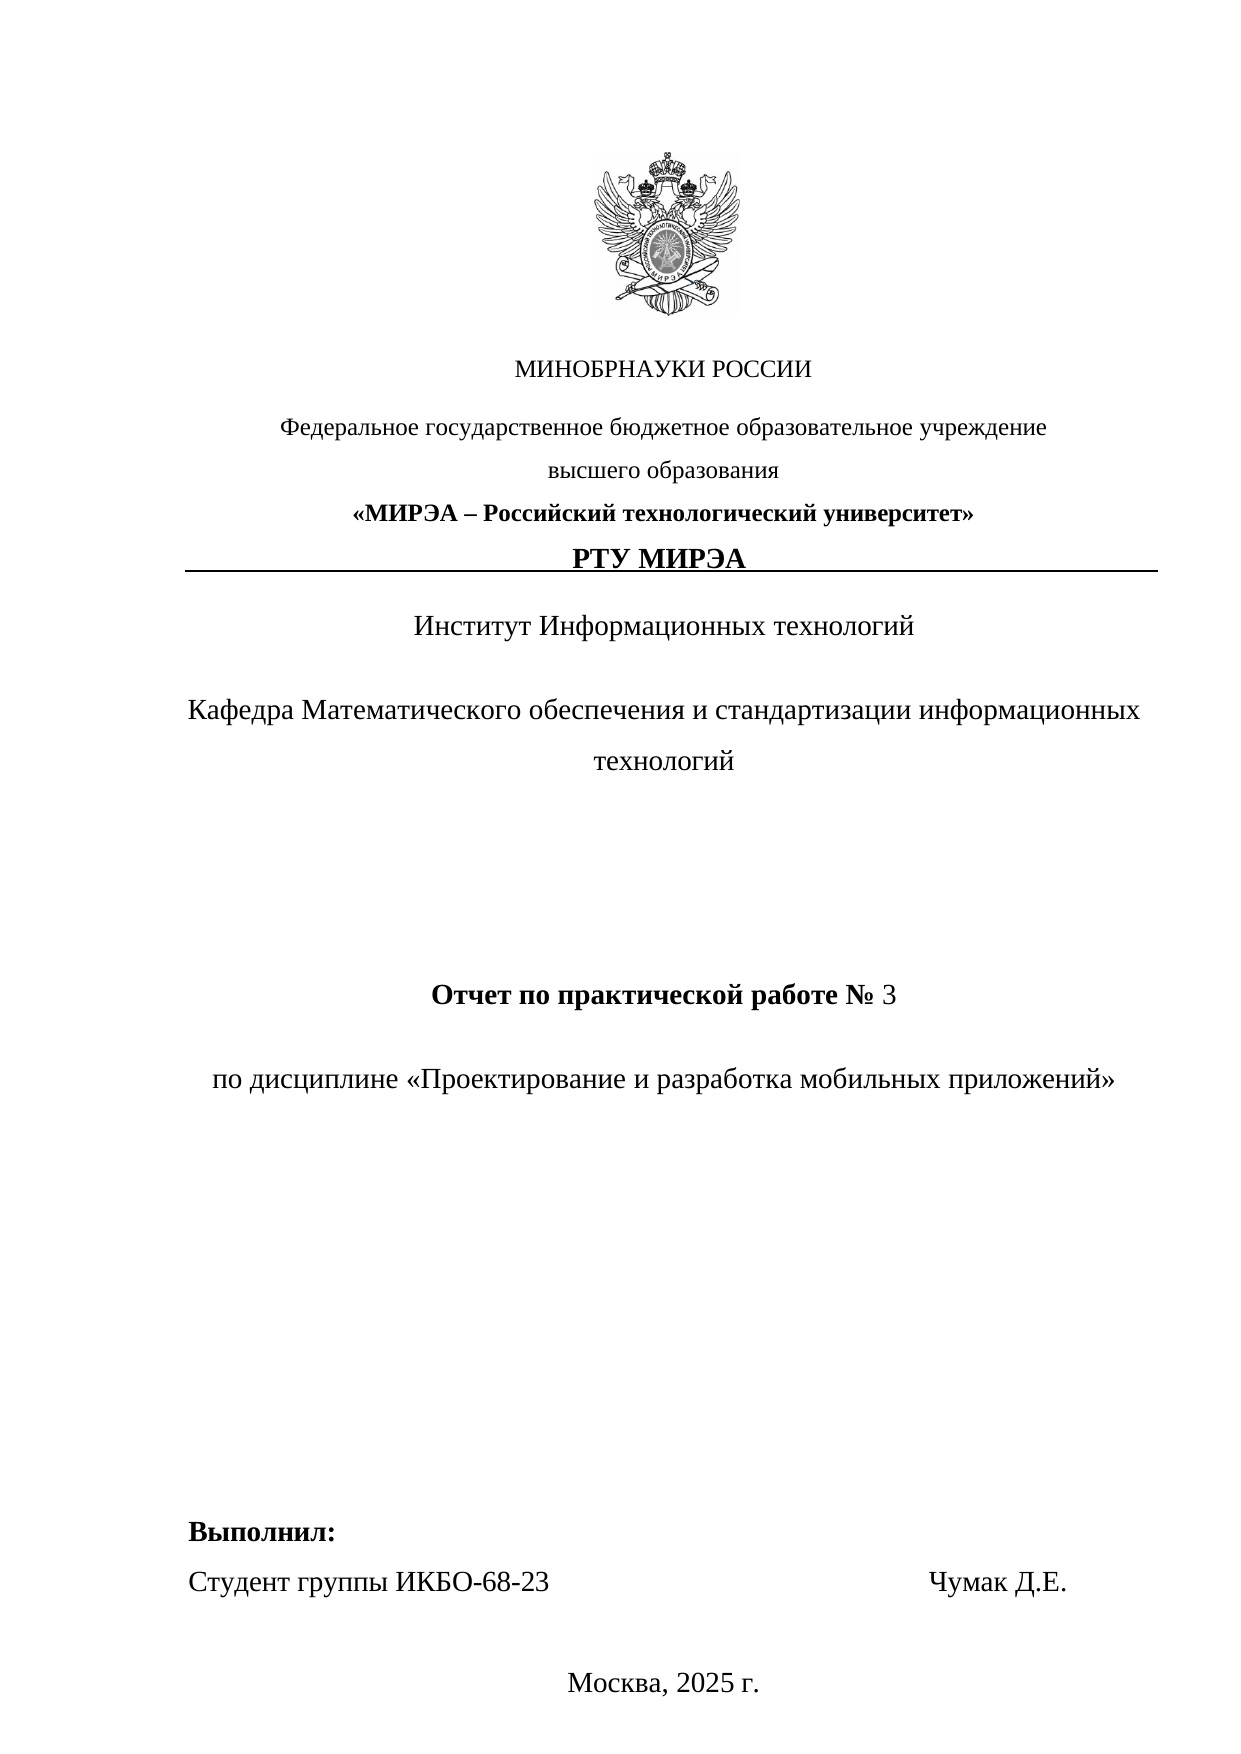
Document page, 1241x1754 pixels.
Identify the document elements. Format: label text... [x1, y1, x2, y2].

text по дисциплине «Проектирование и разработка мобильных приложений» [162, 1061, 1165, 1095]
picture [594, 152, 740, 316]
title Отчет по практической работе № 3 [240, 977, 1087, 1011]
text Институт Информационных технологий [240, 608, 1087, 642]
title РТУ МИРЭА [177, 541, 1166, 574]
text Студент группы ИКБО-68-23 Чумак Д.Е. [188, 1564, 1166, 1598]
text Москва, 2025 г. [240, 1665, 1087, 1699]
text Кафедра Математического обеспечения и стандартизации информационных технологий [162, 692, 1165, 776]
text МИНОБРНАУКИ РОССИИ [239, 354, 1087, 383]
subtitle Выполнил: [188, 1514, 1166, 1547]
text Федеральное государственное бюджетное образовательное учреждение высшего образования [239, 412, 1087, 483]
text «МИРЭА – Российский технологический университет» [239, 498, 1087, 527]
